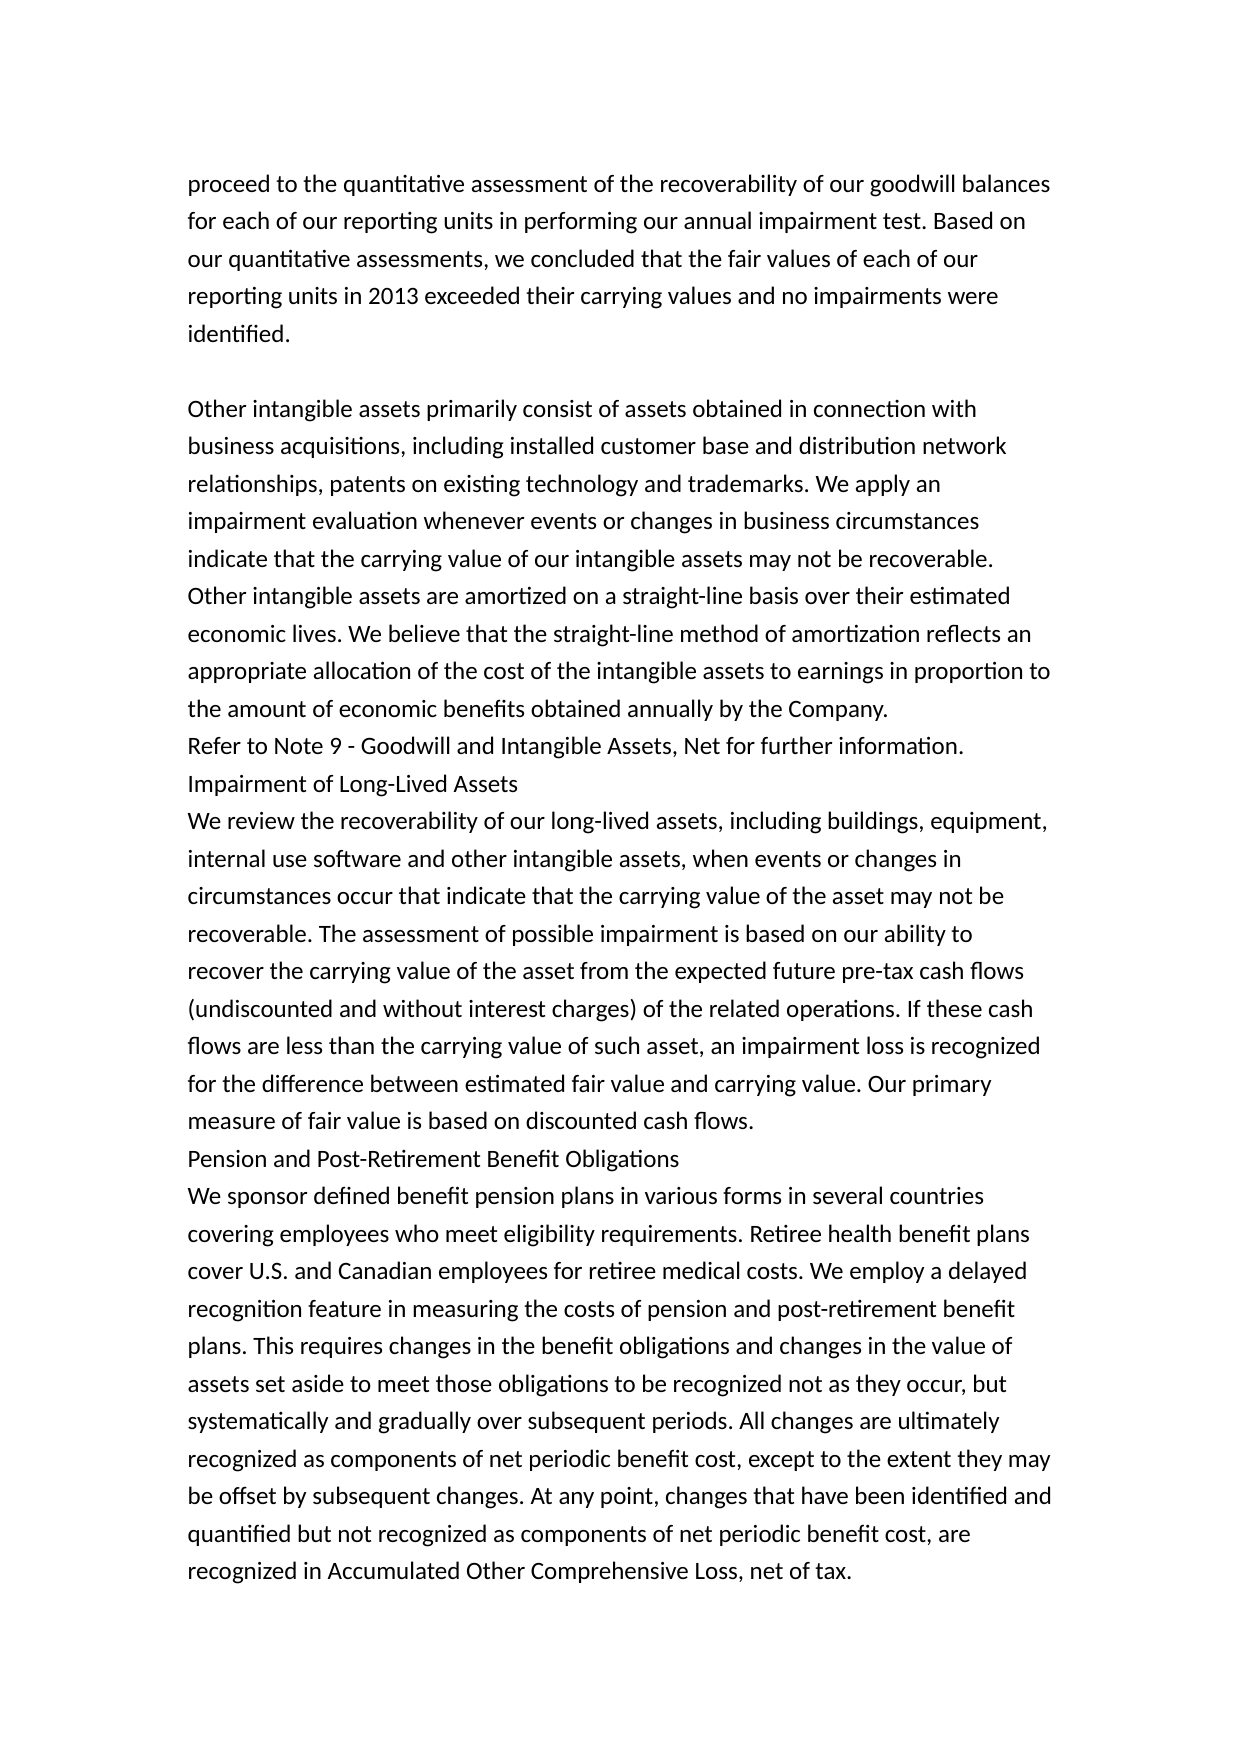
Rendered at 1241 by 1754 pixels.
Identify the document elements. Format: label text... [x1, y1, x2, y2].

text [187, 164, 1053, 352]
text Other intangible assets primarily consist of assets obtained in connection with business acquisitions, including installed customer base and distribution network relationships, patents on existing technology and trademarks. We apply an impairment evaluation whenever events or changes in business circumstances indicate that the carrying value of our intangible assets may not be recoverable. Other intangible assets are amortized on a straight-line basis over their estimated economic lives. We believe that the straight-line method of amortization reflects an appropriate allocation of the cost of the intangible assets to earnings in proportion to the amount of economic benefits obtained annually by the Company. [187, 389, 1053, 727]
text We review the recoverability of our long-lived assets, including buildings, equipment, internal use software and other intangible assets, when events or changes in circumstances occur that indicate that the carrying value of the asset may not be recoverable. The assessment of possible impairment is based on our ability to recover the carrying value of the asset from the expected future pre-tax cash flows (undiscounted and without interest charges) of the related operations. If these cash flows are less than the carrying value of such asset, an impairment loss is recognized for the difference between estimated fair value and carrying value. Our primary measure of fair value is based on discounted cash flows. [187, 802, 1053, 1139]
text Impairment of Long-Lived Assets [187, 764, 1053, 802]
text Refer to Note 9 - Goodwill and Intangible Assets, Net for further information. [187, 727, 1053, 764]
text We sponsor defined benefit pension plans in various forms in several countries covering employees who meet eligibility requirements. Retiree health benefit plans cover U.S. and Canadian employees for retiree medical costs. We employ a delayed recognition feature in measuring the costs of pension and post-retirement benefit plans. This requires changes in the benefit obligations and changes in the value of assets set aside to meet those obligations to be recognized not as they occur, but systematically and gradually over subsequent periods. All changes are ultimately recognized as components of net periodic benefit cost, except to the extent they may be offset by subsequent changes. At any point, changes that have been identified and quantified but not recognized as components of net periodic benefit cost, are recognized in Accumulated Other Comprehensive Loss, net of tax. [187, 1177, 1053, 1589]
text Pension and Post-Retirement Benefit Obligations [187, 1139, 1053, 1177]
